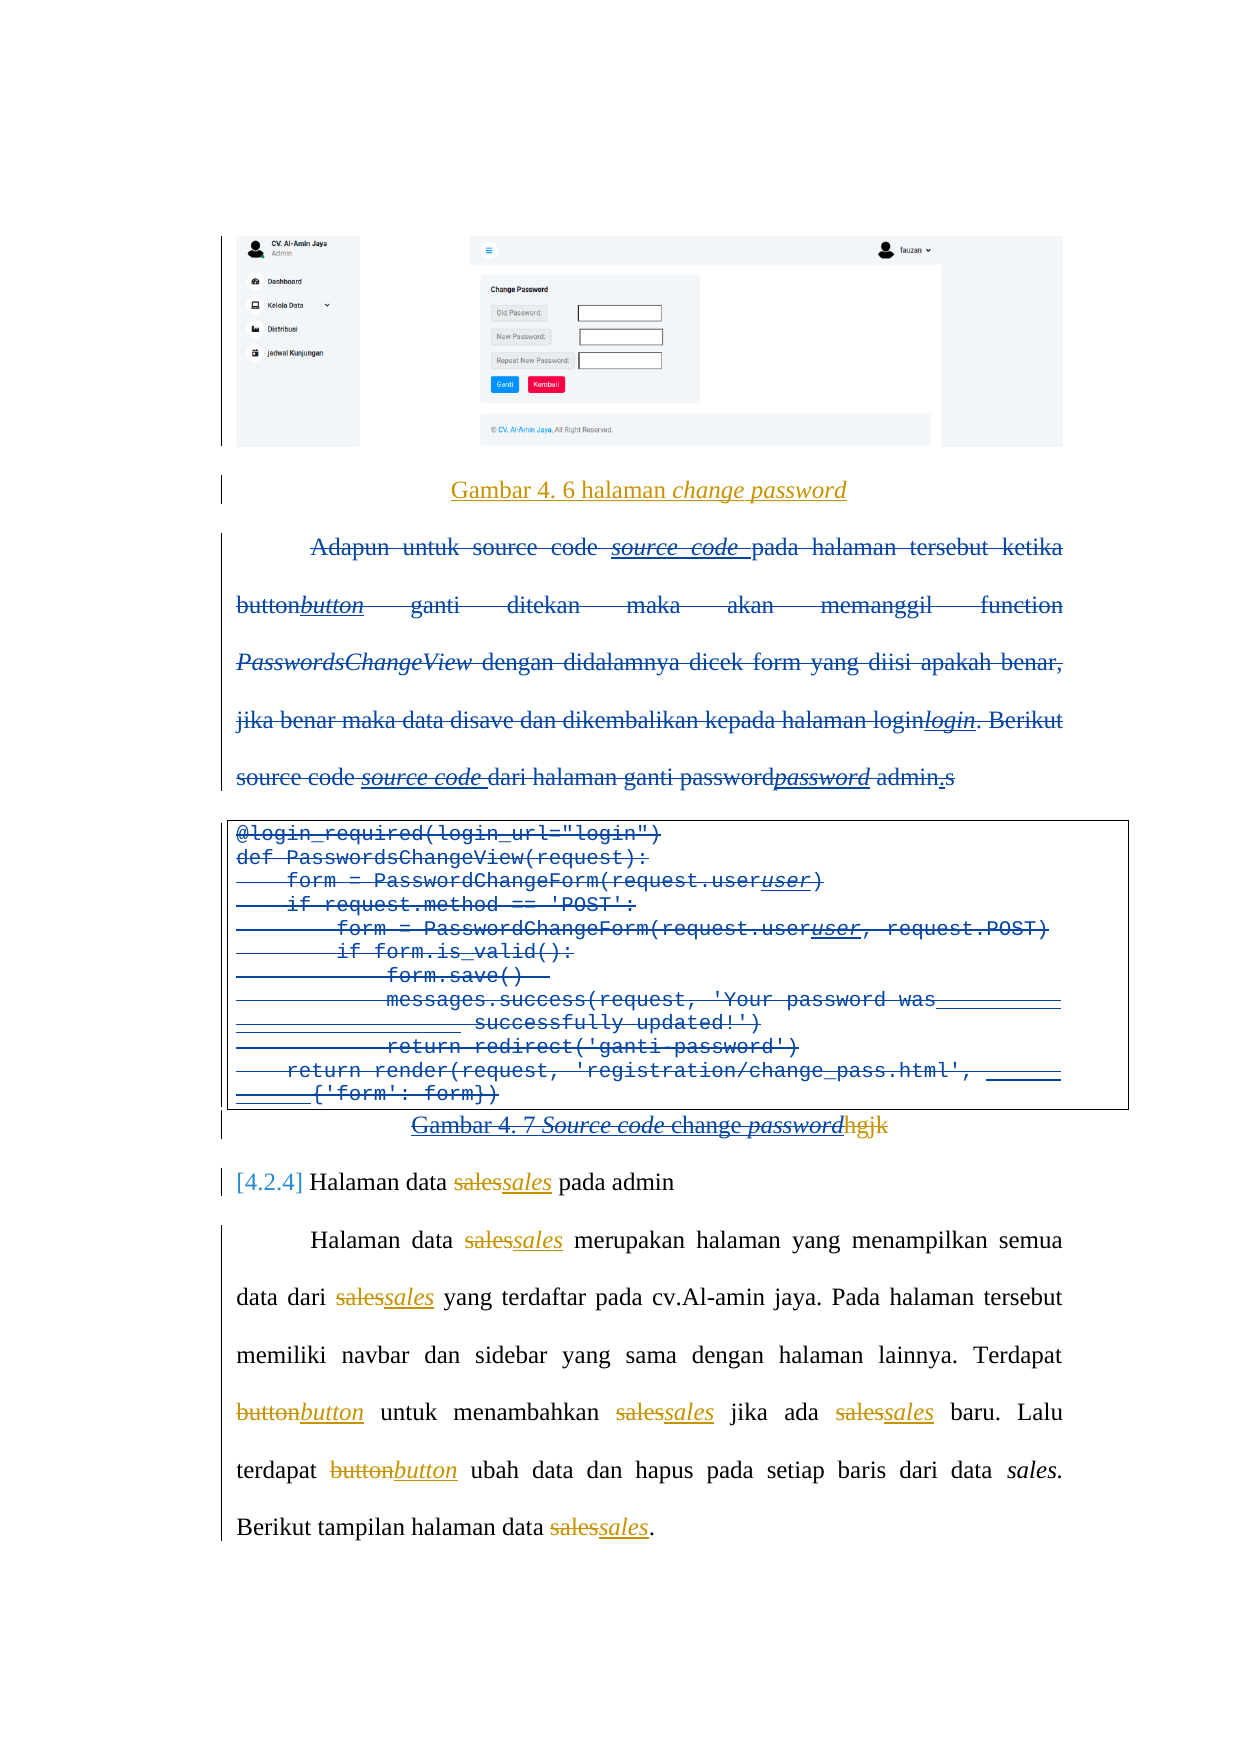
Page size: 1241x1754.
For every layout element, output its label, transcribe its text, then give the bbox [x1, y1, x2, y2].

list Halaman data merupakan halaman yang menampilkan semua data dari yang terdaftar pada cv.Al-amin jaya. Pada halaman tersebut memiliki navbar dan sidebar yang sama dengan halaman lainnya. Terdapat untuk menambahkan jika ada baru. Lalu terdapat ubah data dan hapus pada setiap baris dari data sales. Berikut tampilan halaman data . [236, 1225, 1063, 1541]
list Halaman data pada admin [236, 1167, 1063, 1196]
picture [236, 236, 1064, 447]
